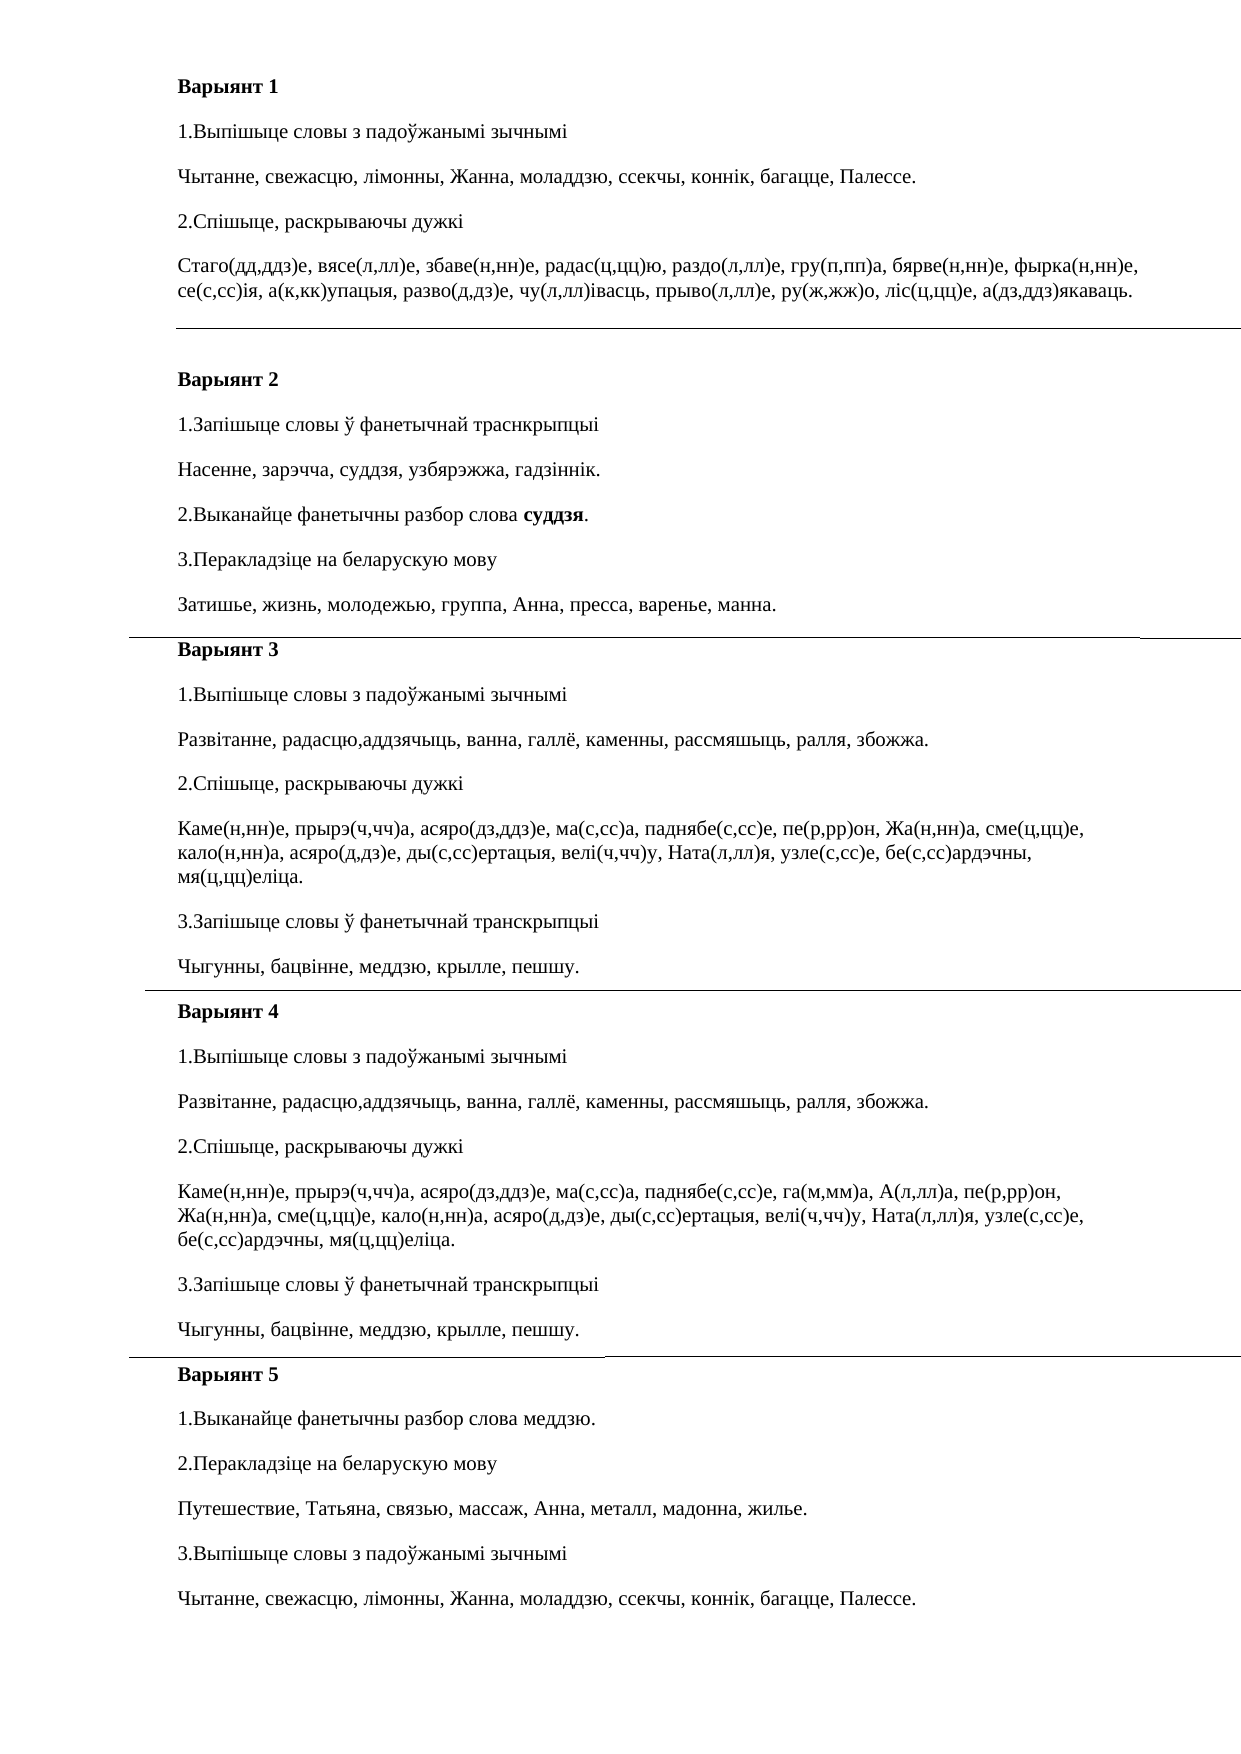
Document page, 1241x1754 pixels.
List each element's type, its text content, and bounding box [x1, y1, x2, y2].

text 2.Выканайце фанетычны разбор слова суддзя. [177, 502, 1152, 526]
text 1.Выпішыце словы з падоўжанымі зычнымі [177, 682, 1152, 706]
text Чыгунны, бацвінне, меддзю, крылле, пешшу. [177, 954, 1152, 978]
text Развітанне, радасцю,аддзячыць, ванна, галлё, каменны, рассмяшыць, ралля, збожжа. [177, 726, 1152, 751]
text Каме(н,нн)е, прырэ(ч,чч)а, асяро(дз,ддз)е, ма(с,сс)а, паднябе(с,сс)е, пе(р,рр)он, Жа(н,нн)а, сме(ц,цц)е, кало(н,нн)а, асяро(д,дз)е, ды(с,сс)ертацыя, велі(ч,чч)у, Ната(л,лл)я, узле(с,сс)е, бе(с,сс)ардэчны, мя(ц,цц)еліца. [177, 816, 1152, 888]
text Чытанне, свежасцю, лімонны, Жанна, моладдзю, ссекчы, коннік, багацце, Палессе. [177, 1586, 1152, 1610]
text Стаго(дд,ддз)е, вясе(л,лл)е, збаве(н,нн)е, радас(ц,цц)ю, раздо(л,лл)е, гру(п,пп)а, бярве(н,нн)е, фырка(н,нн)е, се(с,сс)ія, а(к,кк)упацыя, разво(д,дз)е, чу(л,лл)івасць, прыво(л,лл)е, ру(ж,жж)о, ліс(ц,цц)е, а(дз,ддз)якаваць. [177, 253, 1152, 302]
text Варыянт 1 [177, 74, 1152, 98]
text Каме(н,нн)е, прырэ(ч,чч)а, асяро(дз,ддз)е, ма(с,сс)а, паднябе(с,сс)е, га(м,мм)а, А(л,лл)а, пе(р,рр)он, Жа(н,нн)а, сме(ц,цц)е, кало(н,нн)а, асяро(д,дз)е, ды(с,сс)ертацыя, велі(ч,чч)у, Ната(л,лл)я, узле(с,сс)е, бе(с,сс)ардэчны, мя(ц,цц)еліца. [177, 1179, 1152, 1251]
text 3.Запішыце словы ў фанетычнай транскрыпцыі [177, 1272, 1152, 1296]
text Варыянт 3 [177, 637, 1152, 661]
text Развітанне, радасцю,аддзячыць, ванна, галлё, каменны, рассмяшыць, ралля, збожжа. [177, 1089, 1152, 1113]
text 1.Запішыце словы ў фанетычнай траснкрыпцыі [177, 412, 1152, 436]
text Чытанне, свежасцю, лімонны, Жанна, моладдзю, ссекчы, коннік, багацце, Палессе. [177, 164, 1152, 188]
text Чыгунны, бацвінне, меддзю, крылле, пешшу. [177, 1317, 1152, 1341]
text Варыянт 2 [177, 367, 1152, 391]
text 1.Выпішыце словы з падоўжанымі зычнымі [177, 1044, 1152, 1068]
text Варыянт 4 [177, 999, 1152, 1023]
text 3.Перакладзіце на беларускую мову [177, 547, 1152, 571]
text Насенне, зарэчча, суддзя, узбярэжжа, гадзіннік. [177, 457, 1152, 481]
text 2.Спішыце, раскрываючы дужкі [177, 1134, 1152, 1158]
text Варыянт 5 [177, 1361, 1152, 1386]
text 2.Перакладзіце на беларускую мову [177, 1451, 1152, 1475]
text 3.Выпішыце словы з падоўжанымі зычнымі [177, 1541, 1152, 1565]
text 3.Запішыце словы ў фанетычнай транскрыпцыі [177, 909, 1152, 933]
text 1.Выпішыце словы з падоўжанымі зычнымі [177, 119, 1152, 143]
text Путешествие, Татьяна, связью, массаж, Анна, металл, мадонна, жилье. [177, 1496, 1152, 1520]
text 1.Выканайце фанетычны разбор слова меддзю. [177, 1406, 1152, 1430]
text 2.Спішыце, раскрываючы дужкі [177, 771, 1152, 795]
text 2.Спішыце, раскрываючы дужкі [177, 208, 1152, 233]
text Затишье, жизнь, молодежью, группа, Анна, пресса, варенье, манна. [177, 592, 1152, 616]
